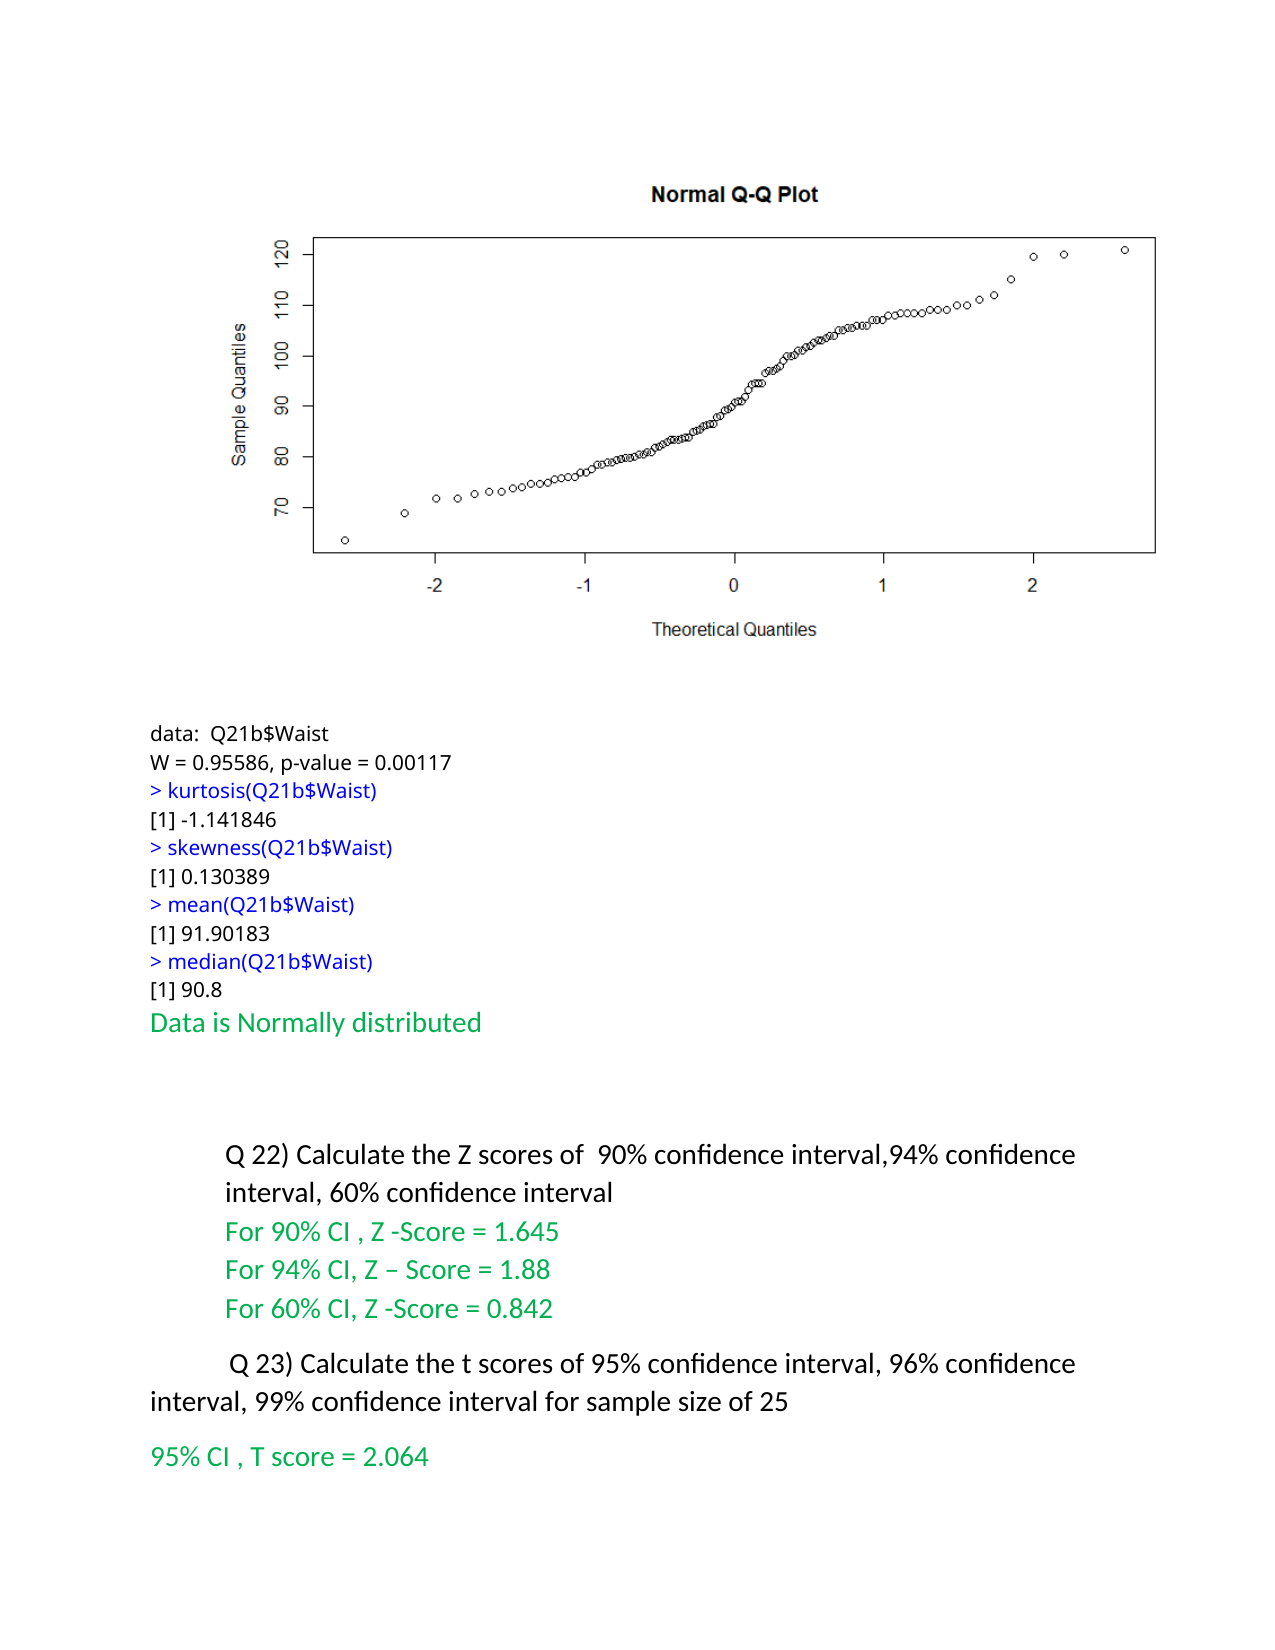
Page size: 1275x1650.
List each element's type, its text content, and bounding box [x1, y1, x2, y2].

list For 94% CI, Z – Score = 1.88 [225, 1251, 1125, 1287]
text Data is Normally distributed [150, 1004, 1125, 1039]
text 95% CI , T score = 2.064 [150, 1438, 1125, 1474]
text > kurtosis(Q21b$Waist) [150, 776, 1125, 805]
text Q 23) Calculate the t scores of 95% confidence interval, 96% confidence interval, 99% confidence interval for sample size of 25 [150, 1345, 1125, 1419]
text W = 0.95586, p-value = 0.00117 [150, 748, 1125, 776]
text [1] 0.130389 [150, 862, 1125, 890]
text data: Q21b$Waist [150, 719, 1125, 748]
text [1] 91.90183 [150, 919, 1125, 947]
text [1] -1.141846 [150, 805, 1125, 833]
text > mean(Q21b$Waist) [150, 890, 1125, 919]
list For 90% CI , Z -Score = 1.645 [225, 1213, 1125, 1248]
text [1] 90.8 [150, 976, 1125, 1004]
list For 60% CI, Z -Score = 0.842 [225, 1290, 1125, 1325]
list Q 22) Calculate the Z scores of 90% confidence interval,94% confidence interval, 60% confidence interval [225, 1136, 1125, 1210]
text > skewness(Q21b$Waist) [150, 833, 1125, 862]
text > median(Q21b$Waist) [150, 947, 1125, 976]
picture [225, 150, 1200, 663]
